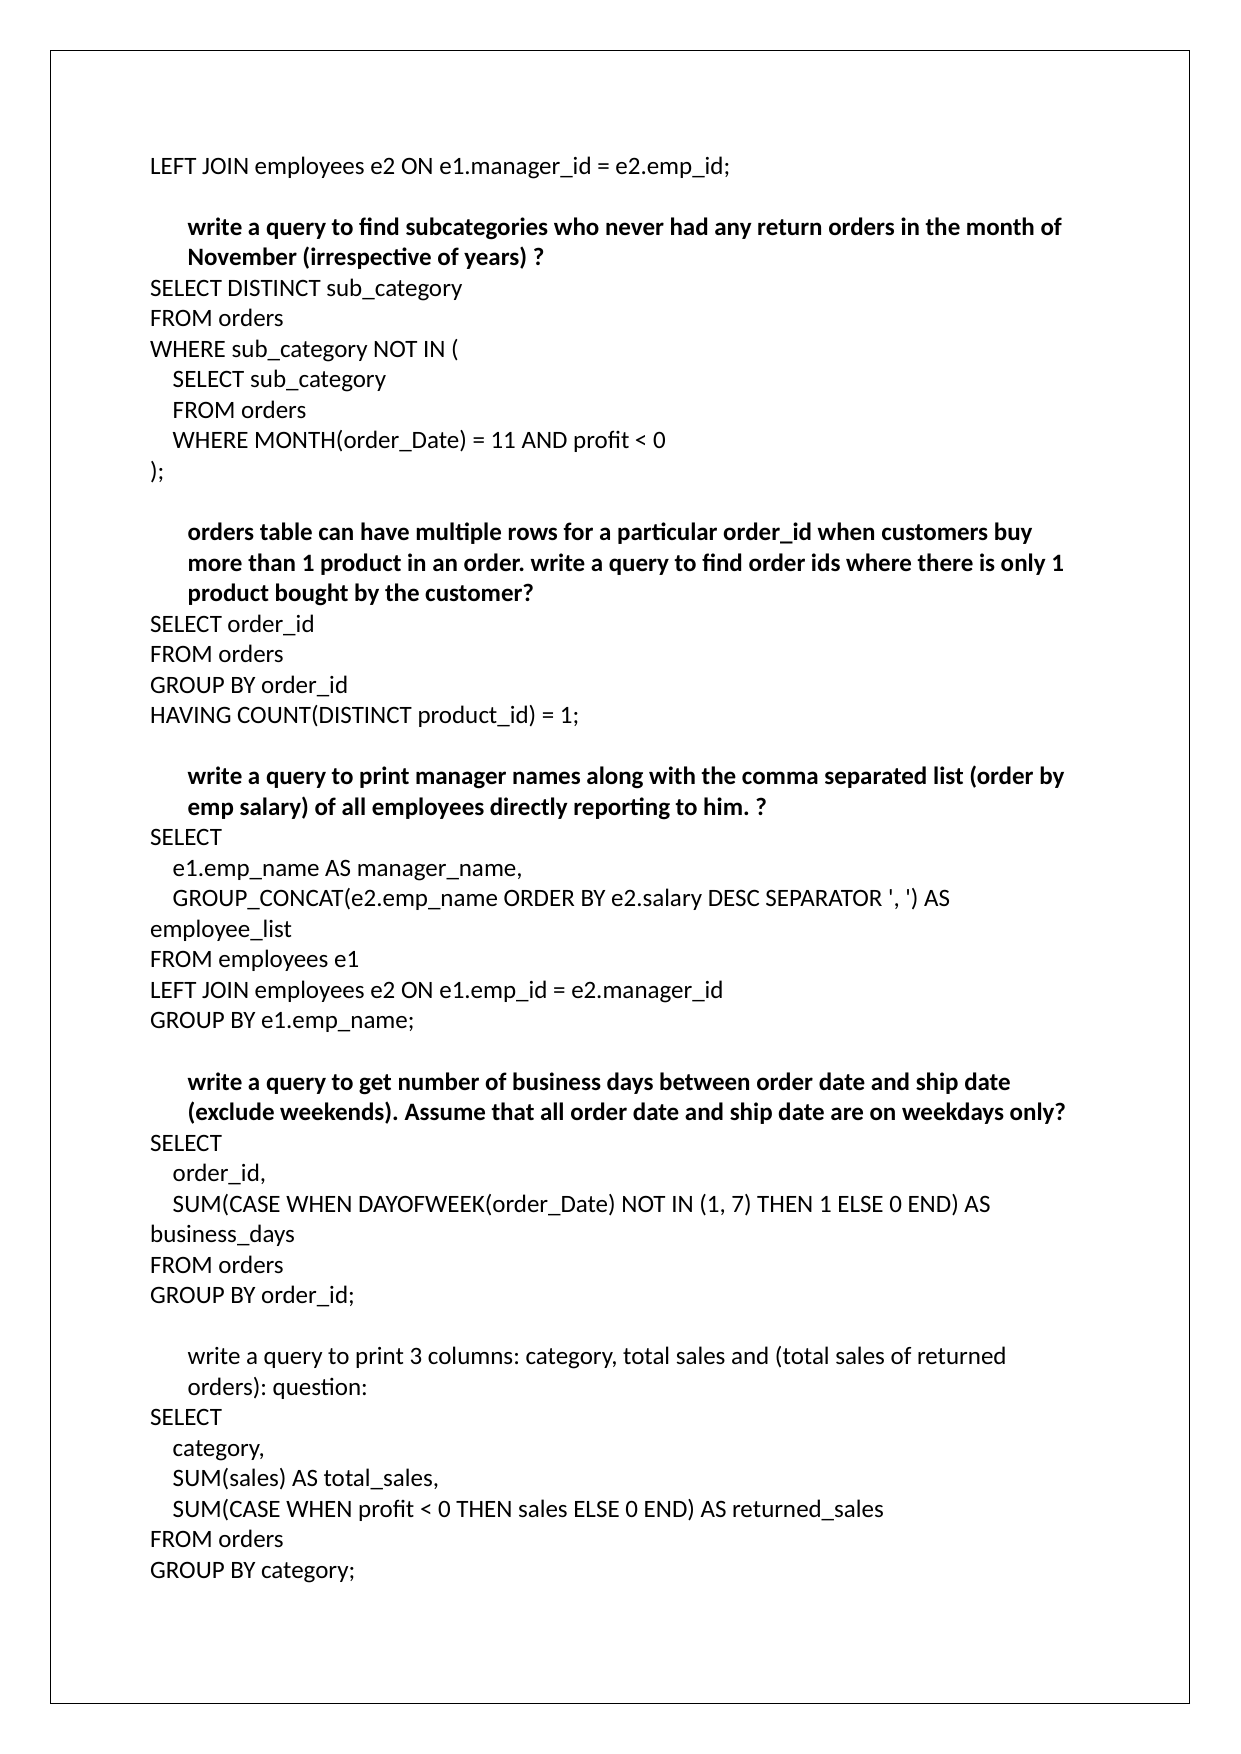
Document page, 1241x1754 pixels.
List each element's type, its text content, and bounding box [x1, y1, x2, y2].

text SELECT [150, 821, 1090, 852]
text GROUP BY order_id; [150, 1279, 1090, 1310]
text FROM orders [150, 394, 1090, 425]
text GROUP BY e1.emp_name; [150, 1004, 1090, 1035]
text WHERE sub_category NOT IN ( [150, 333, 1090, 364]
text write a query to find subcategories who never had any return orders in the month of November (irrespective of years) ? [187, 211, 1090, 272]
text LEFT JOIN employees e2 ON e1.manager_id = e2.emp_id; [150, 150, 1090, 181]
text WHERE MONTH(order_Date) = 11 AND profit < 0 [150, 425, 1090, 455]
text orders table can have multiple rows for a particular order_id when customers buy more than 1 product in an order. write a query to find order ids where there is only 1 product bought by the customer? [187, 516, 1090, 608]
text SELECT order_id [150, 608, 1090, 638]
text SELECT [150, 1401, 1090, 1432]
text FROM orders [150, 638, 1090, 669]
text HAVING COUNT(DISTINCT product_id) = 1; [150, 699, 1090, 730]
text LEFT JOIN employees e2 ON e1.emp_id = e2.manager_id [150, 974, 1090, 1004]
text SELECT DISTINCT sub_category [150, 272, 1090, 303]
text e1.emp_name AS manager_name, [150, 852, 1090, 882]
text GROUP BY category; [150, 1554, 1090, 1584]
text ); [150, 455, 1090, 486]
text SELECT sub_category [150, 364, 1090, 394]
text order_id, [150, 1157, 1090, 1188]
text category, [150, 1432, 1090, 1462]
text GROUP_CONCAT(e2.emp_name ORDER BY e2.salary DESC SEPARATOR ', ') AS employee_list [150, 882, 1090, 943]
text write a query to print manager names along with the comma separated list (order by emp salary) of all employees directly reporting to him. ? [187, 760, 1090, 821]
text SUM(sales) AS total_sales, [150, 1462, 1090, 1493]
text SUM(CASE WHEN DAYOFWEEK(order_Date) NOT IN (1, 7) THEN 1 ELSE 0 END) AS business_days [150, 1188, 1090, 1249]
text write a query to print 3 columns: category, total sales and (total sales of returned orders): question: [187, 1340, 1090, 1401]
text GROUP BY order_id [150, 669, 1090, 699]
text FROM orders [150, 1523, 1090, 1554]
text SUM(CASE WHEN profit < 0 THEN sales ELSE 0 END) AS returned_sales [150, 1493, 1090, 1523]
text FROM employees e1 [150, 943, 1090, 974]
text FROM orders [150, 1249, 1090, 1279]
text FROM orders [150, 303, 1090, 333]
text SELECT [150, 1127, 1090, 1157]
text write a query to get number of business days between order date and ship date (exclude weekends). Assume that all order date and ship date are on weekdays only? [187, 1066, 1090, 1127]
